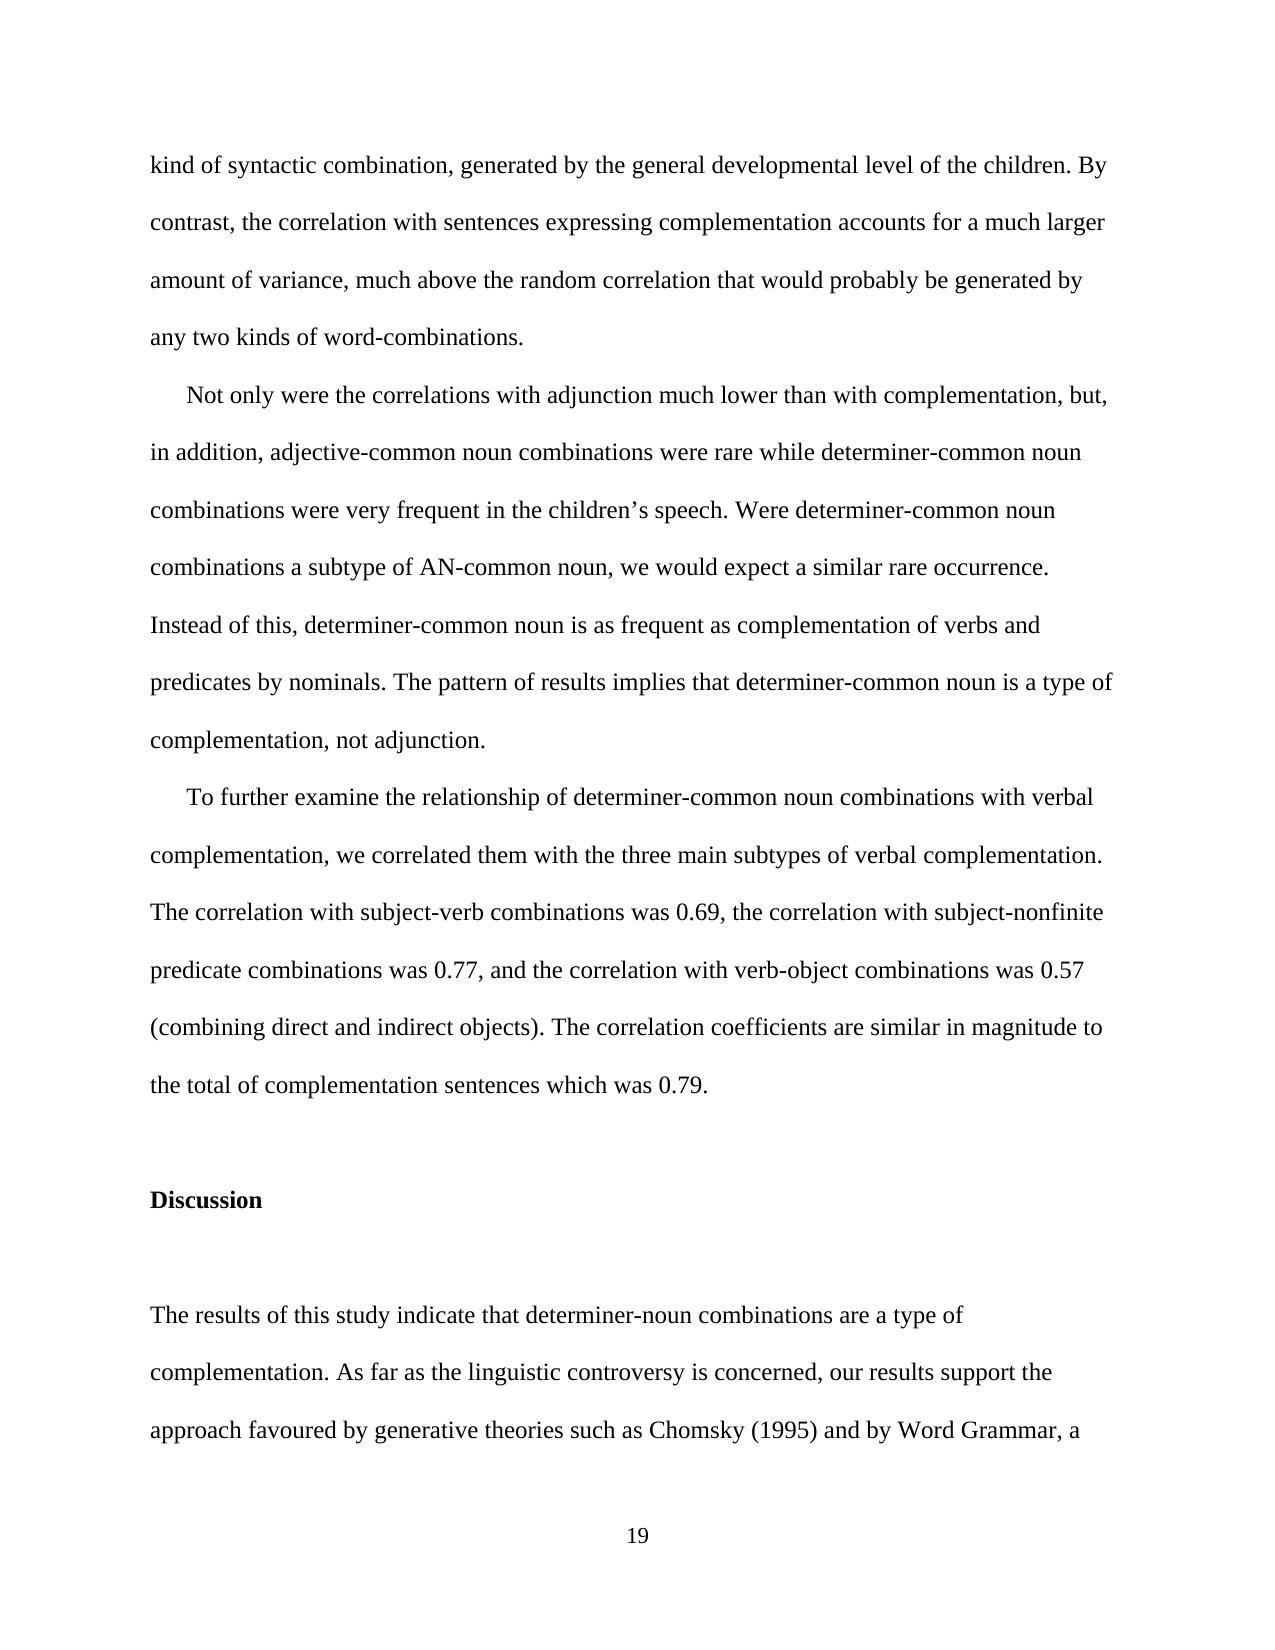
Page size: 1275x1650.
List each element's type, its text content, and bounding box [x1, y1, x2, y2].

text To further examine the relationship of determiner-common noun combinations with verbal complementation, we correlated them with the three main subtypes of verbal complementation. The correlation with subject-verb combinations was 0.69, the correlation with subject-nonfinite predicate combinations was 0.77, and the correlation with verb-object combinations was 0.57 (combining direct and indirect objects). The correlation coefficients are similar in magnitude to the total of complementation sentences which was 0.79. [150, 782, 1125, 1099]
text Discussion [150, 1185, 1125, 1214]
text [150, 150, 1125, 351]
text Not only were the correlations with adjunction much lower than with complementation, but, in addition, adjective-common noun combinations were rare while determiner-common noun combinations were very frequent in the children’s speech. Were determiner-common noun combinations a subtype of AN-common noun, we would expect a similar rare occurrence. Instead of this, determiner-common noun is as frequent as complementation of verbs and predicates by nominals. The pattern of results implies that determiner-common noun is a type of complementation, not adjunction. [150, 380, 1125, 754]
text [150, 1300, 1125, 1444]
